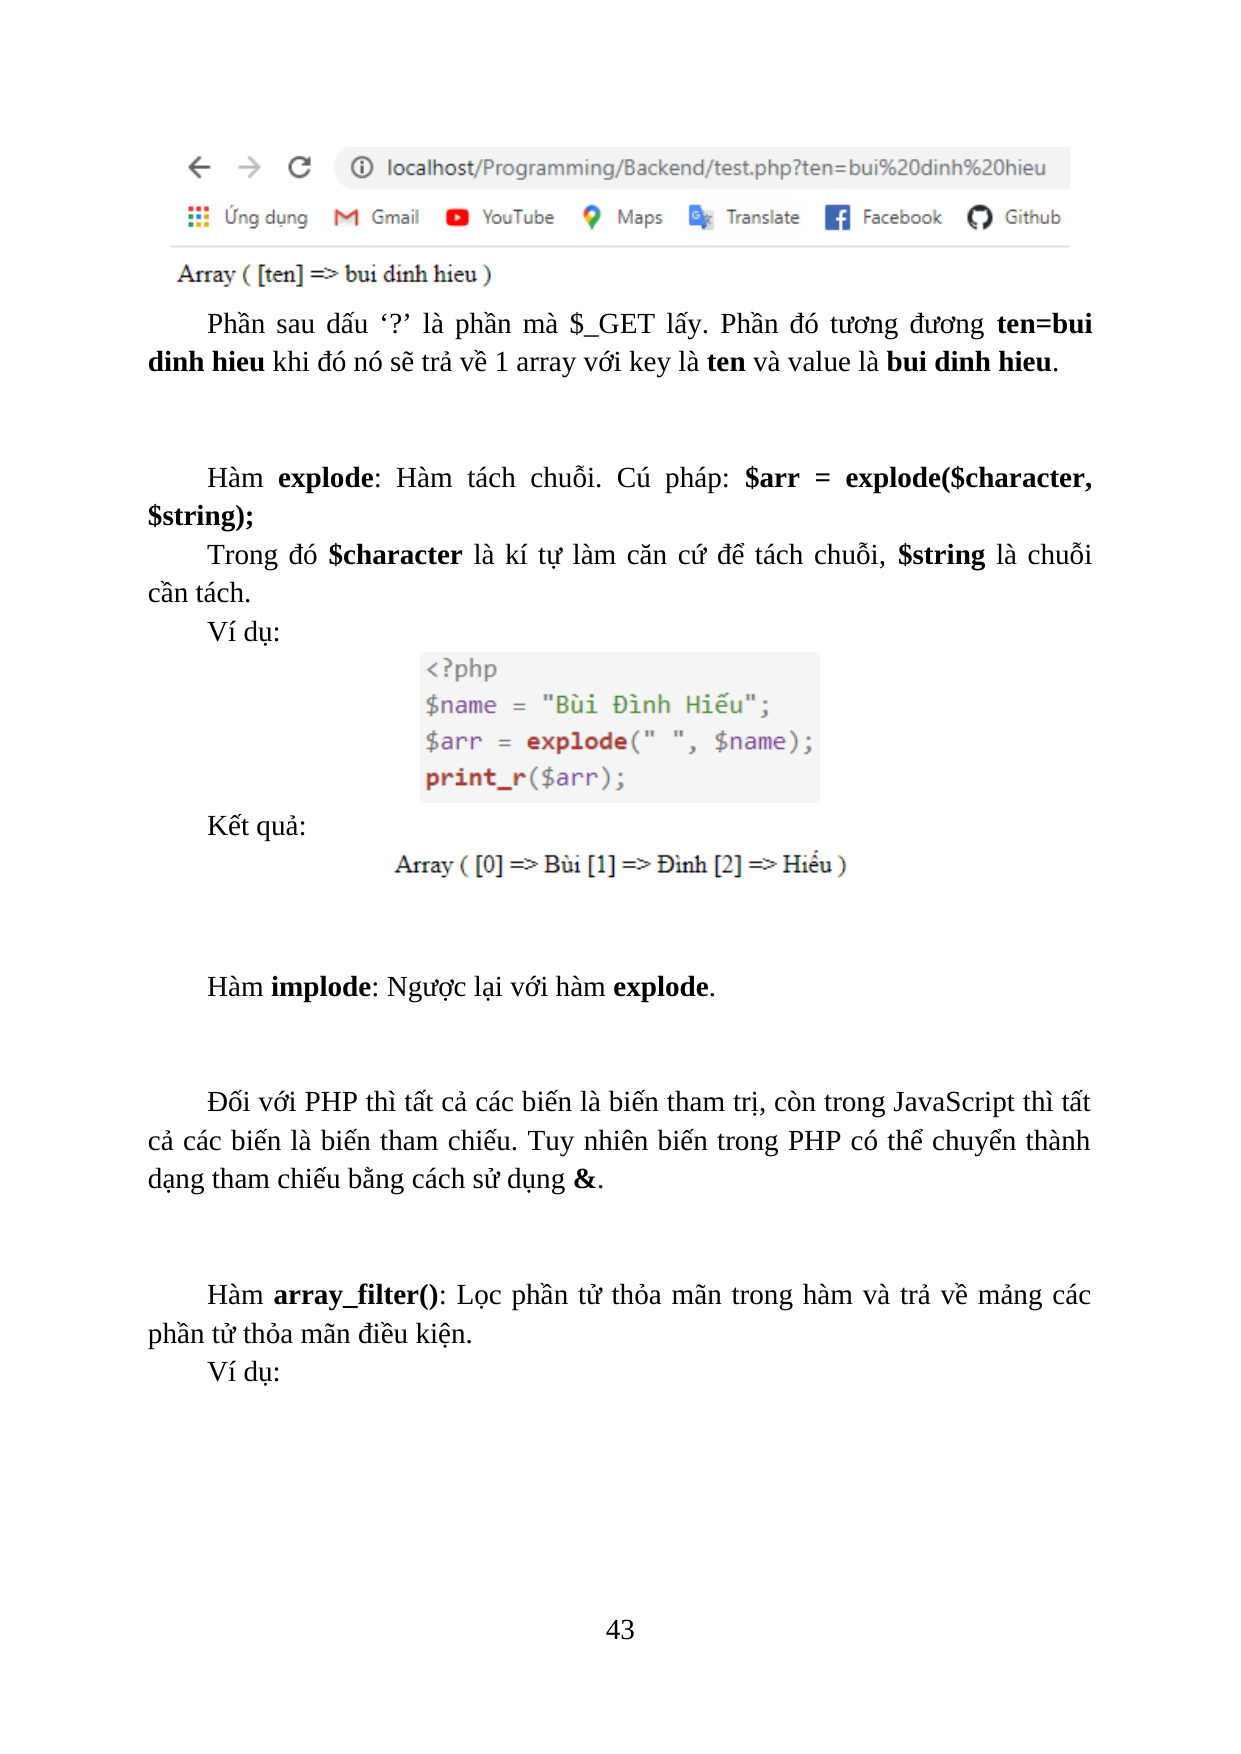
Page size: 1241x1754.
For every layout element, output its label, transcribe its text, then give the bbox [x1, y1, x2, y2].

text Kết quả: [148, 808, 1092, 841]
picture [170, 147, 1071, 301]
text Trong đó $character là kí tự làm căn cứ để tách chuỗi, $string là chuỗi cần tách. [148, 537, 1092, 609]
text Ví dụ: [148, 1354, 1092, 1388]
text Hàm explode: Hàm tách chuỗi. Cú pháp: $arr = explode($character, $string); [148, 460, 1092, 532]
picture [386, 846, 854, 887]
text Đối với PHP thì tất cả các biến là biến tham trị, còn trong JavaScript thì tất cả các biến là biến tham chiếu. Tuy nhiên biến trong PHP có thể chuyển thành dạng tham chiếu bằng cách sử dụng &. [148, 1084, 1092, 1195]
text Ví dụ: [148, 614, 1092, 648]
text Hàm array_filter(): Lọc phần tử thỏa mãn trong hàm và trả về mảng các phần tử thỏa mãn điều kiện. [148, 1277, 1092, 1349]
text Hàm implode: Ngược lại với hàm explode. [148, 969, 1092, 1002]
text Phần sau dấu ‘?’ là phần mà $_GET lấy. Phần đó tương đương ten=bui dinh hieu khi đó nó sẽ trả về 1 array với key là ten và value là bui dinh hieu. [148, 306, 1092, 378]
picture [420, 652, 820, 803]
